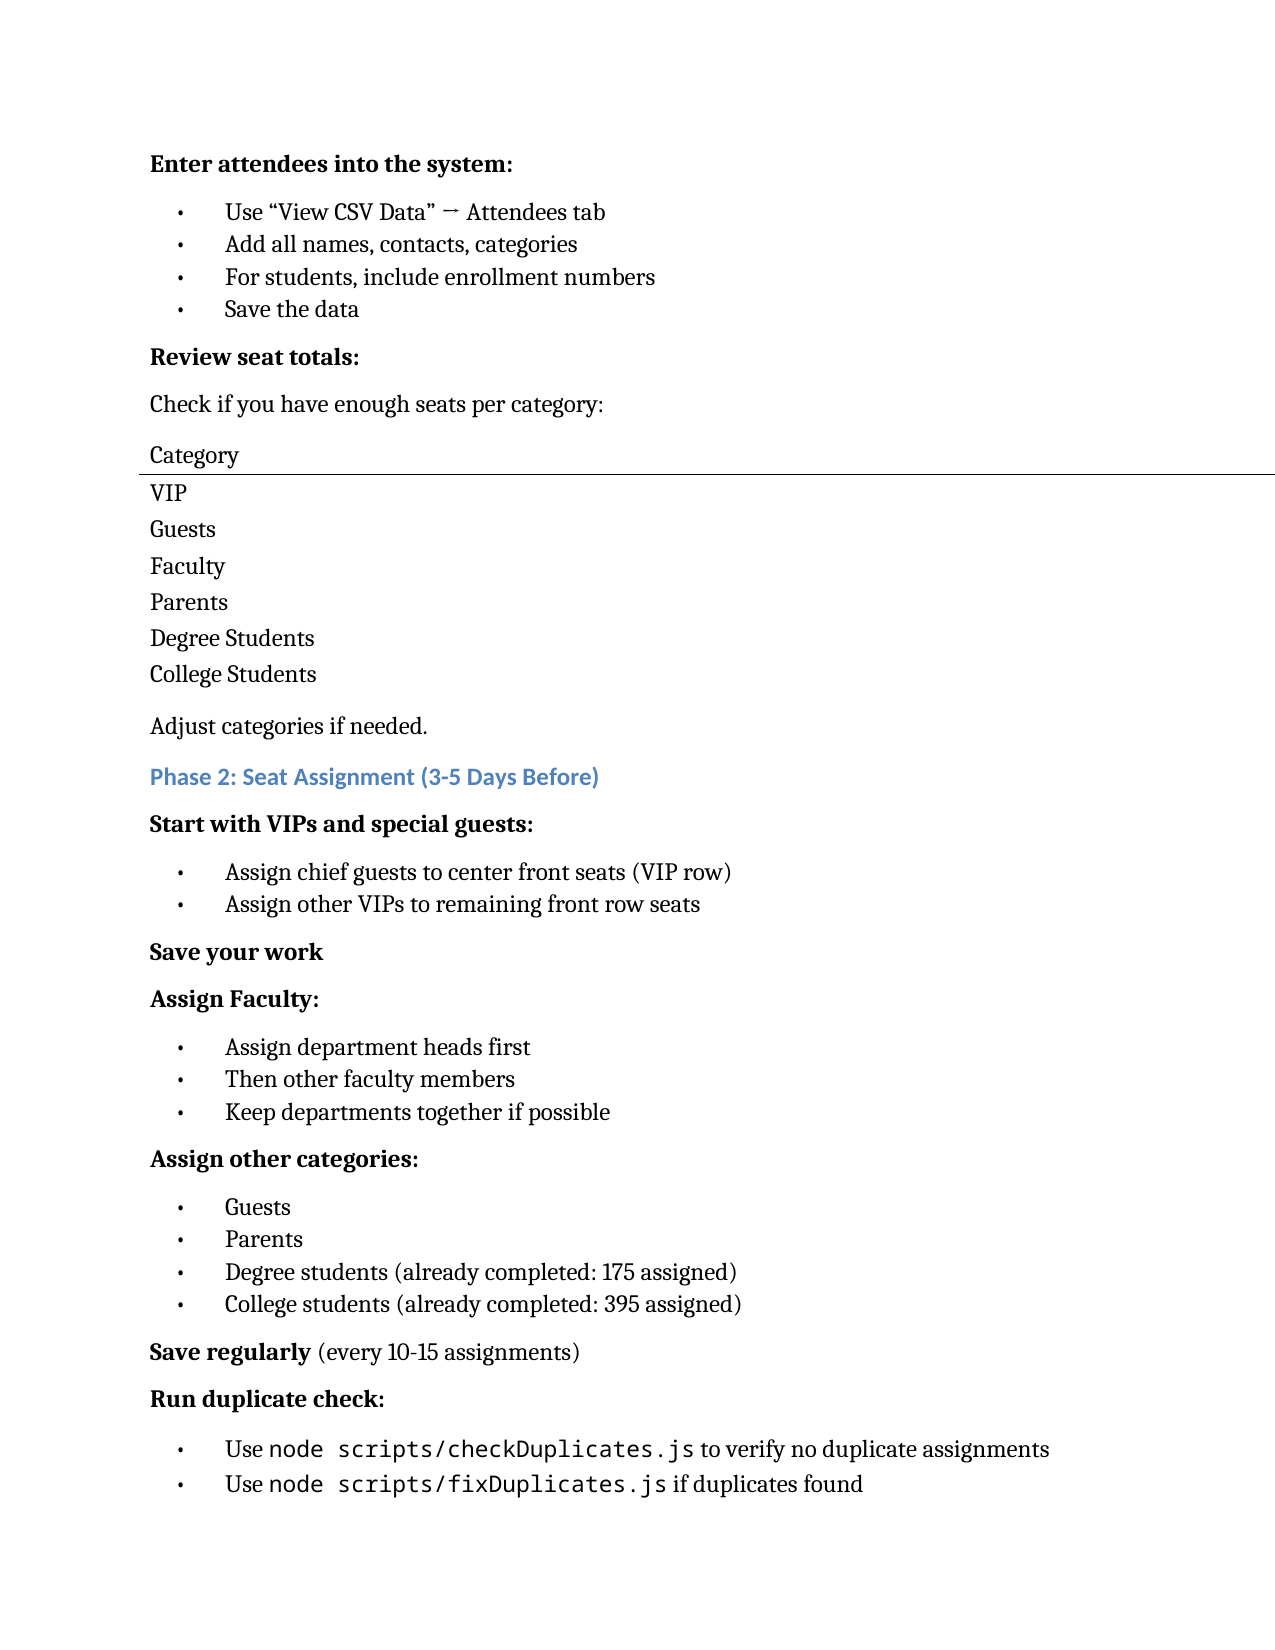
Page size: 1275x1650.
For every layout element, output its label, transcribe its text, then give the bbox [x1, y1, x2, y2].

list Then other faculty members [175, 1065, 1125, 1094]
list Add all names, contacts, categories [175, 230, 1125, 259]
text Review seat totals: [150, 342, 1125, 371]
list Degree students (already completed: 175 assigned) [175, 1258, 1125, 1287]
text Assign Faculty: [150, 985, 1125, 1014]
list Assign department heads first [175, 1033, 1125, 1062]
list Assign other VIPs to remaining front row seats [175, 890, 1125, 919]
list Use node scripts/fixDuplicates.js if duplicates found [175, 1468, 1125, 1499]
list Use node scripts/checkDuplicates.js to verify no duplicate assignments [175, 1433, 1125, 1464]
text Start with VIPs and special guests: [150, 810, 1125, 839]
table_cell Guests [139, 512, 1275, 548]
text Save your work [150, 938, 1125, 967]
table_cell College Students [139, 657, 1275, 693]
subtitle Phase 2: Seat Assignment (3-5 Days Before) [150, 761, 1125, 792]
text Check if you have enough seats per category: [150, 390, 1125, 419]
table_header Category [139, 438, 1275, 474]
table_cell Faculty [139, 548, 1275, 584]
list For students, include enrollment numbers [175, 262, 1125, 291]
text Adjust categories if needed. [150, 712, 1125, 740]
text Save regularly (every 10-15 assignments) [150, 1338, 1125, 1367]
text Run duplicate check: [150, 1385, 1125, 1414]
text Enter attendees into the system: [150, 150, 1125, 179]
text Assign other categories: [150, 1145, 1125, 1174]
table_cell Degree Students [139, 620, 1275, 657]
list Parents [175, 1225, 1125, 1254]
table_cell Parents [139, 584, 1275, 620]
list Keep departments together if possible [175, 1098, 1125, 1127]
list Assign chief guests to center front seats (VIP row) [175, 858, 1125, 887]
list Guests [175, 1193, 1125, 1222]
table_cell VIP [139, 475, 1275, 512]
list Use “View CSV Data” → Attendees tab [175, 197, 1125, 226]
list College students (already completed: 395 assigned) [175, 1290, 1125, 1319]
list Save the data [175, 295, 1125, 324]
